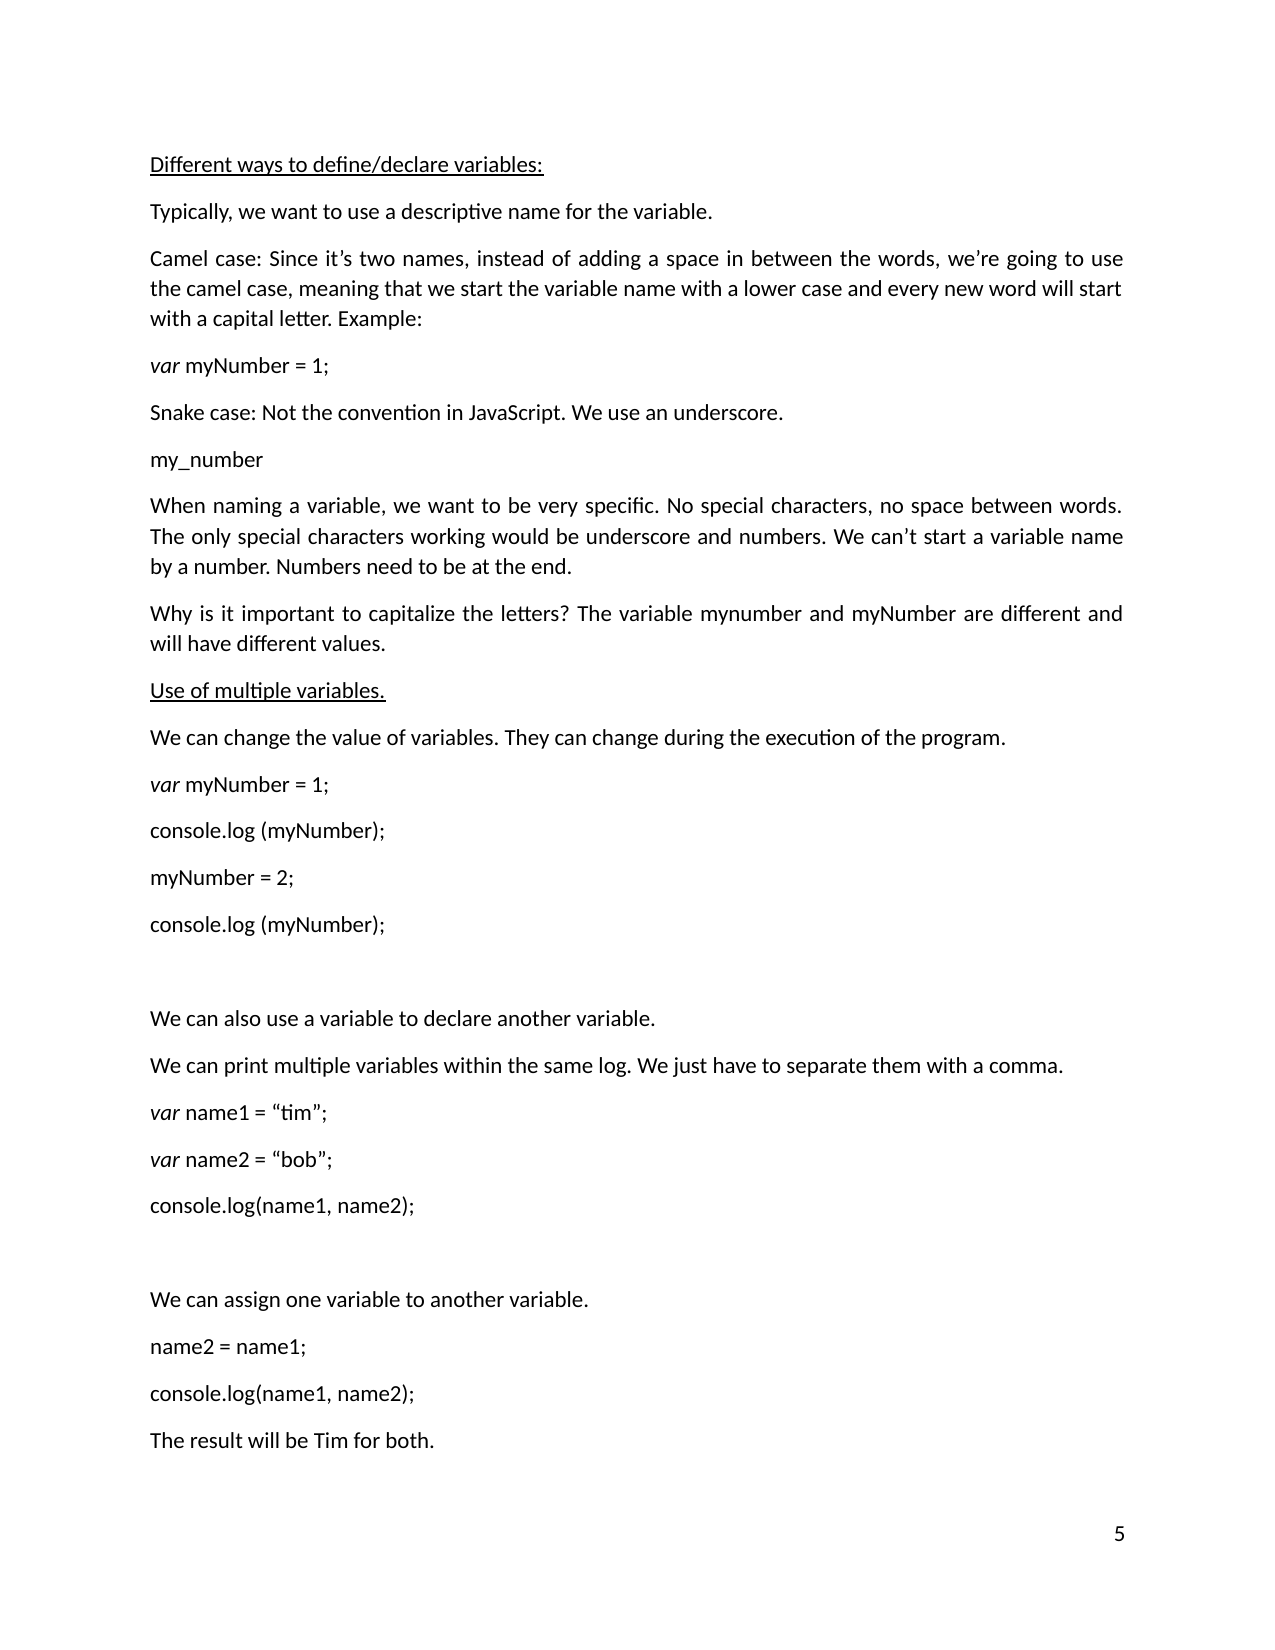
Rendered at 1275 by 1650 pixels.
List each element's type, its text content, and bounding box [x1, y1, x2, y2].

text Typically, we want to use a descriptive name for the variable. [150, 197, 1125, 225]
text Why is it important to capitalize the letters? The variable mynumber and myNumber are different and will have different values. [150, 599, 1125, 657]
text console.log(name1, name2); [150, 1192, 1125, 1220]
text myNumber = 2; [150, 863, 1125, 892]
text var myNumber = 1; [150, 351, 1125, 379]
text var name2 = “bob”; [150, 1145, 1125, 1173]
text We can print multiple variables within the same log. We just have to separate them with a comma. [150, 1051, 1125, 1079]
text console.log (myNumber); [150, 817, 1125, 845]
text name2 = name1; [150, 1332, 1125, 1360]
text Camel case: Since it’s two names, instead of adding a space in between the words, we’re going to use the camel case, meaning that we start the variable name with a lower case and every new word will start with a capital letter. Example: [150, 244, 1125, 332]
text my_number [150, 445, 1125, 473]
text Different ways to define/declare variables: [150, 150, 1125, 178]
text var name1 = “tim”; [150, 1098, 1125, 1126]
text Snake case: Not the convention in JavaScript. We use an underscore. [150, 398, 1125, 426]
text We can assign one variable to another variable. [150, 1285, 1125, 1313]
text console.log(name1, name2); [150, 1379, 1125, 1407]
text console.log (myNumber); [150, 910, 1125, 938]
text We can change the value of variables. They can change during the execution of the program. [150, 723, 1125, 751]
text var myNumber = 1; [150, 770, 1125, 798]
text When naming a variable, we want to be very specific. No special characters, no space between words. The only special characters working would be underscore and numbers. We can’t start a variable name by a number. Numbers need to be at the end. [150, 492, 1125, 580]
text Use of multiple variables. [150, 676, 1125, 704]
text The result will be Tim for both. [150, 1426, 1125, 1454]
text We can also use a variable to declare another variable. [150, 1004, 1125, 1032]
